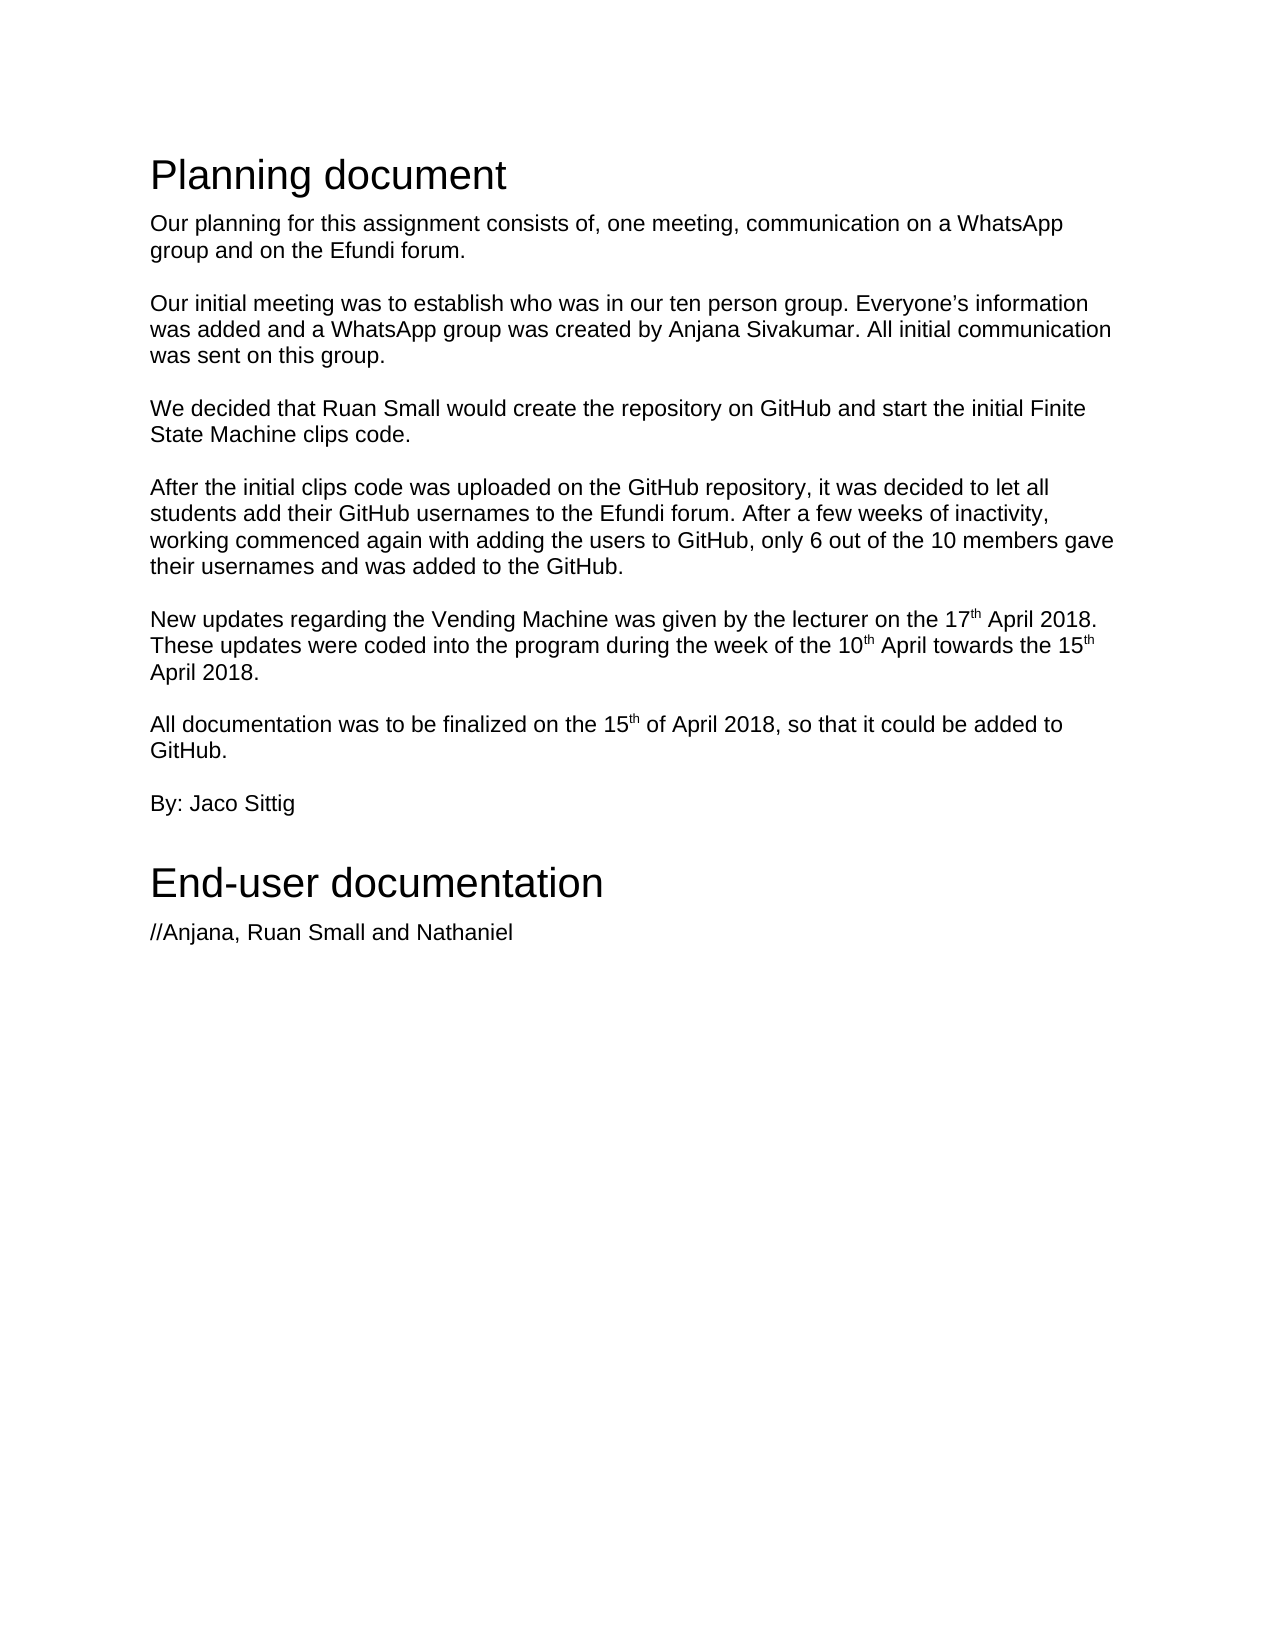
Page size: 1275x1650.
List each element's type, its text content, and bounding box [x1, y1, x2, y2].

text We decided that Ruan Small would create the repository on GitHub and start the initial Finite State Machine clips code. [150, 395, 1125, 448]
text New updates regarding the Vending Machine was given by the lecturer on the 17th April 2018. These updates were coded into the program during the week of the 10th April towards the 15th April 2018. [150, 606, 1125, 685]
text Planning document [150, 150, 1125, 198]
text End-user documentation [150, 858, 1125, 906]
text //Anjana, Ruan Small and Nathaniel [150, 919, 1125, 945]
text By: Jaco Sittig [150, 790, 1125, 817]
text Our planning for this assignment consists of, one meeting, communication on a WhatsApp group and on the Efundi forum. [150, 210, 1125, 263]
text Our initial meeting was to establish who was in our ten person group. Everyone’s information was added and a WhatsApp group was created by Anjana Sivakumar. All initial communication was sent on this group. [150, 289, 1125, 368]
text After the initial clips code was uploaded on the GitHub repository, it was decided to let all students add their GitHub usernames to the Efundi forum. After a few weeks of inactivity, working commenced again with adding the users to GitHub, only 6 out of the 10 members gave their usernames and was added to the GitHub. [150, 474, 1125, 579]
text All documentation was to be finalized on the 15th of April 2018, so that it could be added to GitHub. [150, 711, 1125, 764]
